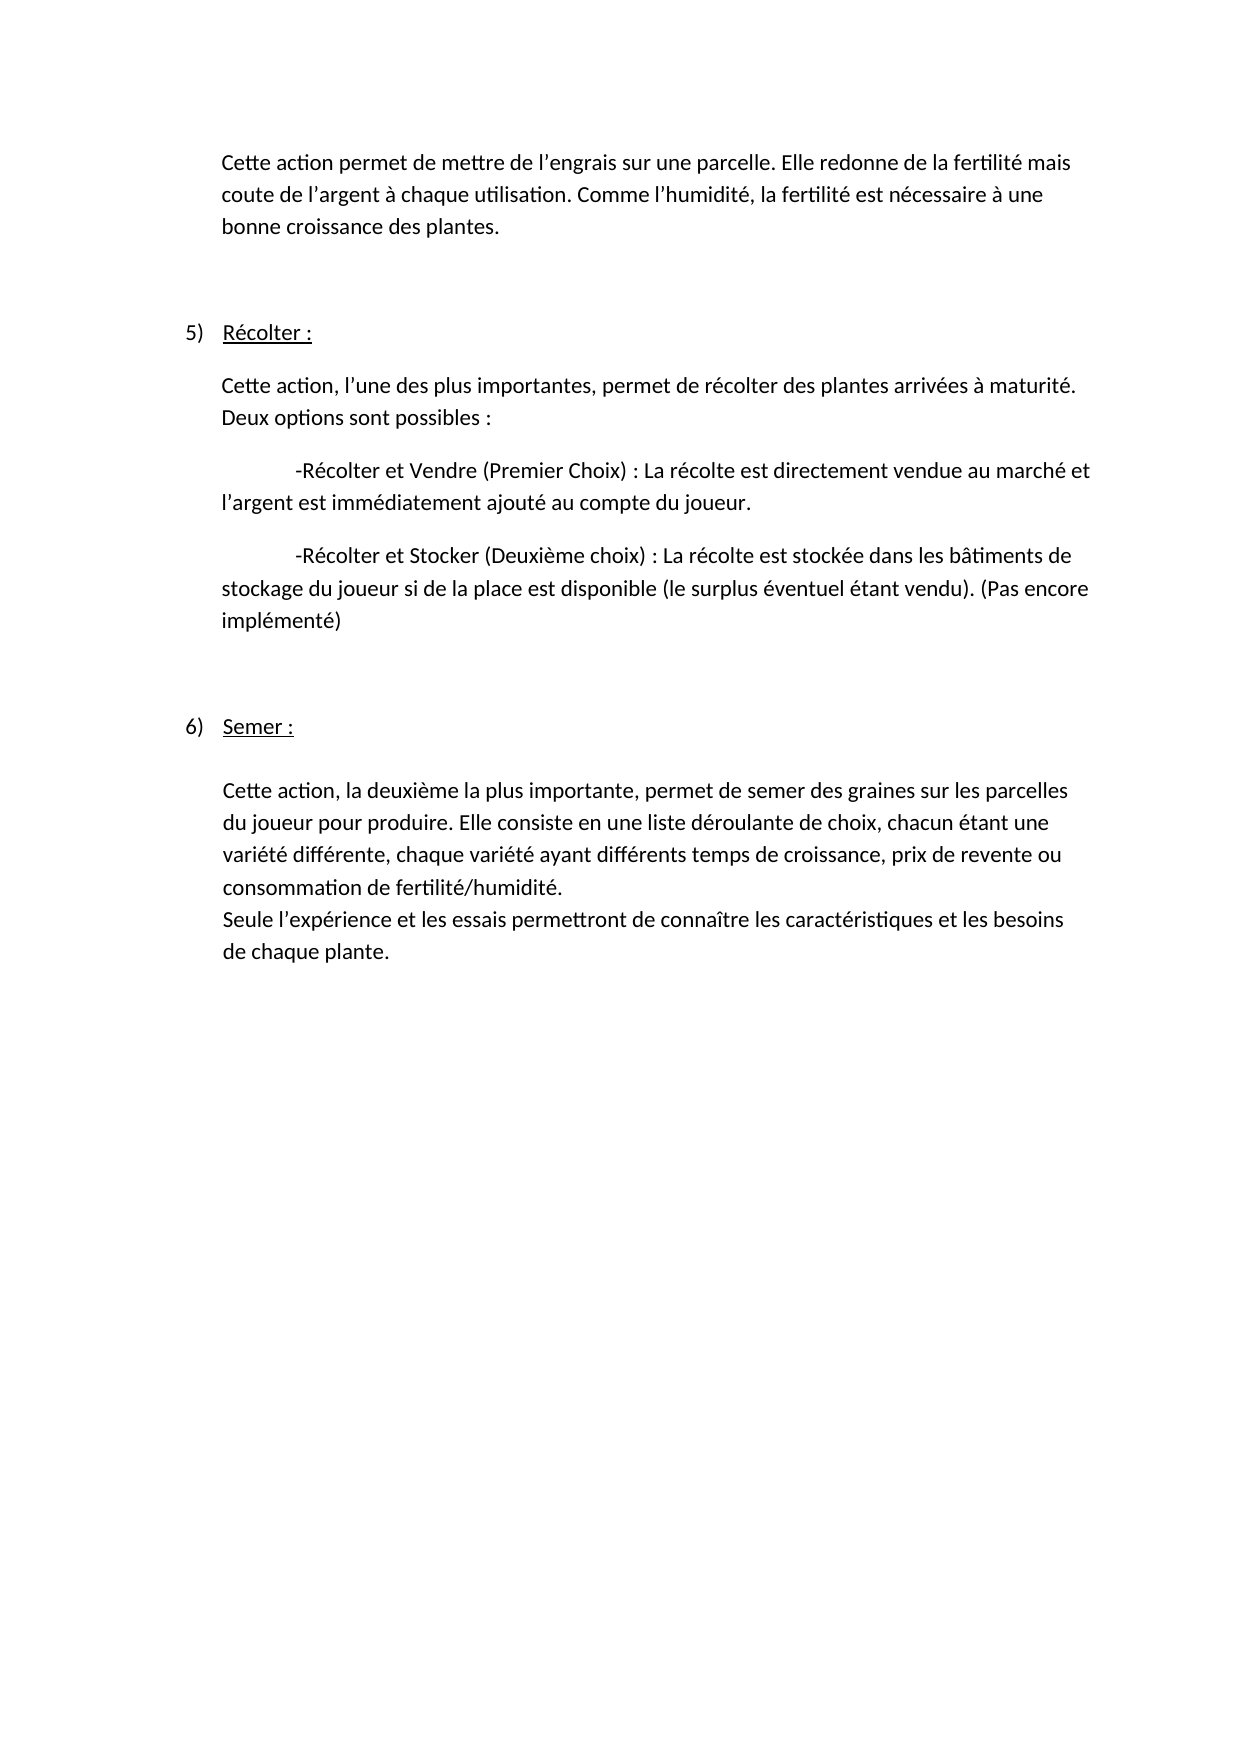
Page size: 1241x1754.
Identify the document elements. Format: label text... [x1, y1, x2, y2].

list Cette action, la deuxième la plus importante, permet de semer des graines sur les parcelles du joueur pour produire. Elle consiste en une liste déroulante de choix, chacun étant une variété différente, chaque variété ayant différents temps de croissance, prix de revente ou consommation de fertilité/humidité. [223, 776, 1093, 901]
text Cette action, l’une des plus importantes, permet de récolter des plantes arrivées à maturité. Deux options sont possibles : [221, 371, 1093, 431]
list Seule l’expérience et les essais permettront de connaître les caractéristiques et les besoins de chaque plante. [223, 905, 1093, 965]
list Semer : [185, 712, 1093, 740]
text Cette action permet de mettre de l’engrais sur une parcelle. Elle redonne de la fertilité mais coute de l’argent à chaque utilisation. Comme l’humidité, la fertilité est nécessaire à une bonne croissance des plantes. [221, 148, 1093, 240]
text -Récolter et Stocker (Deuxième choix) : La récolte est stockée dans les bâtiments de stockage du joueur si de la place est disponible (le surplus éventuel étant vendu). (Pas encore implémenté) [221, 541, 1093, 634]
text -Récolter et Vendre (Premier Choix) : La récolte est directement vendue au marché et l’argent est immédiatement ajouté au compte du joueur. [221, 456, 1093, 516]
list Récolter : [185, 318, 1093, 346]
